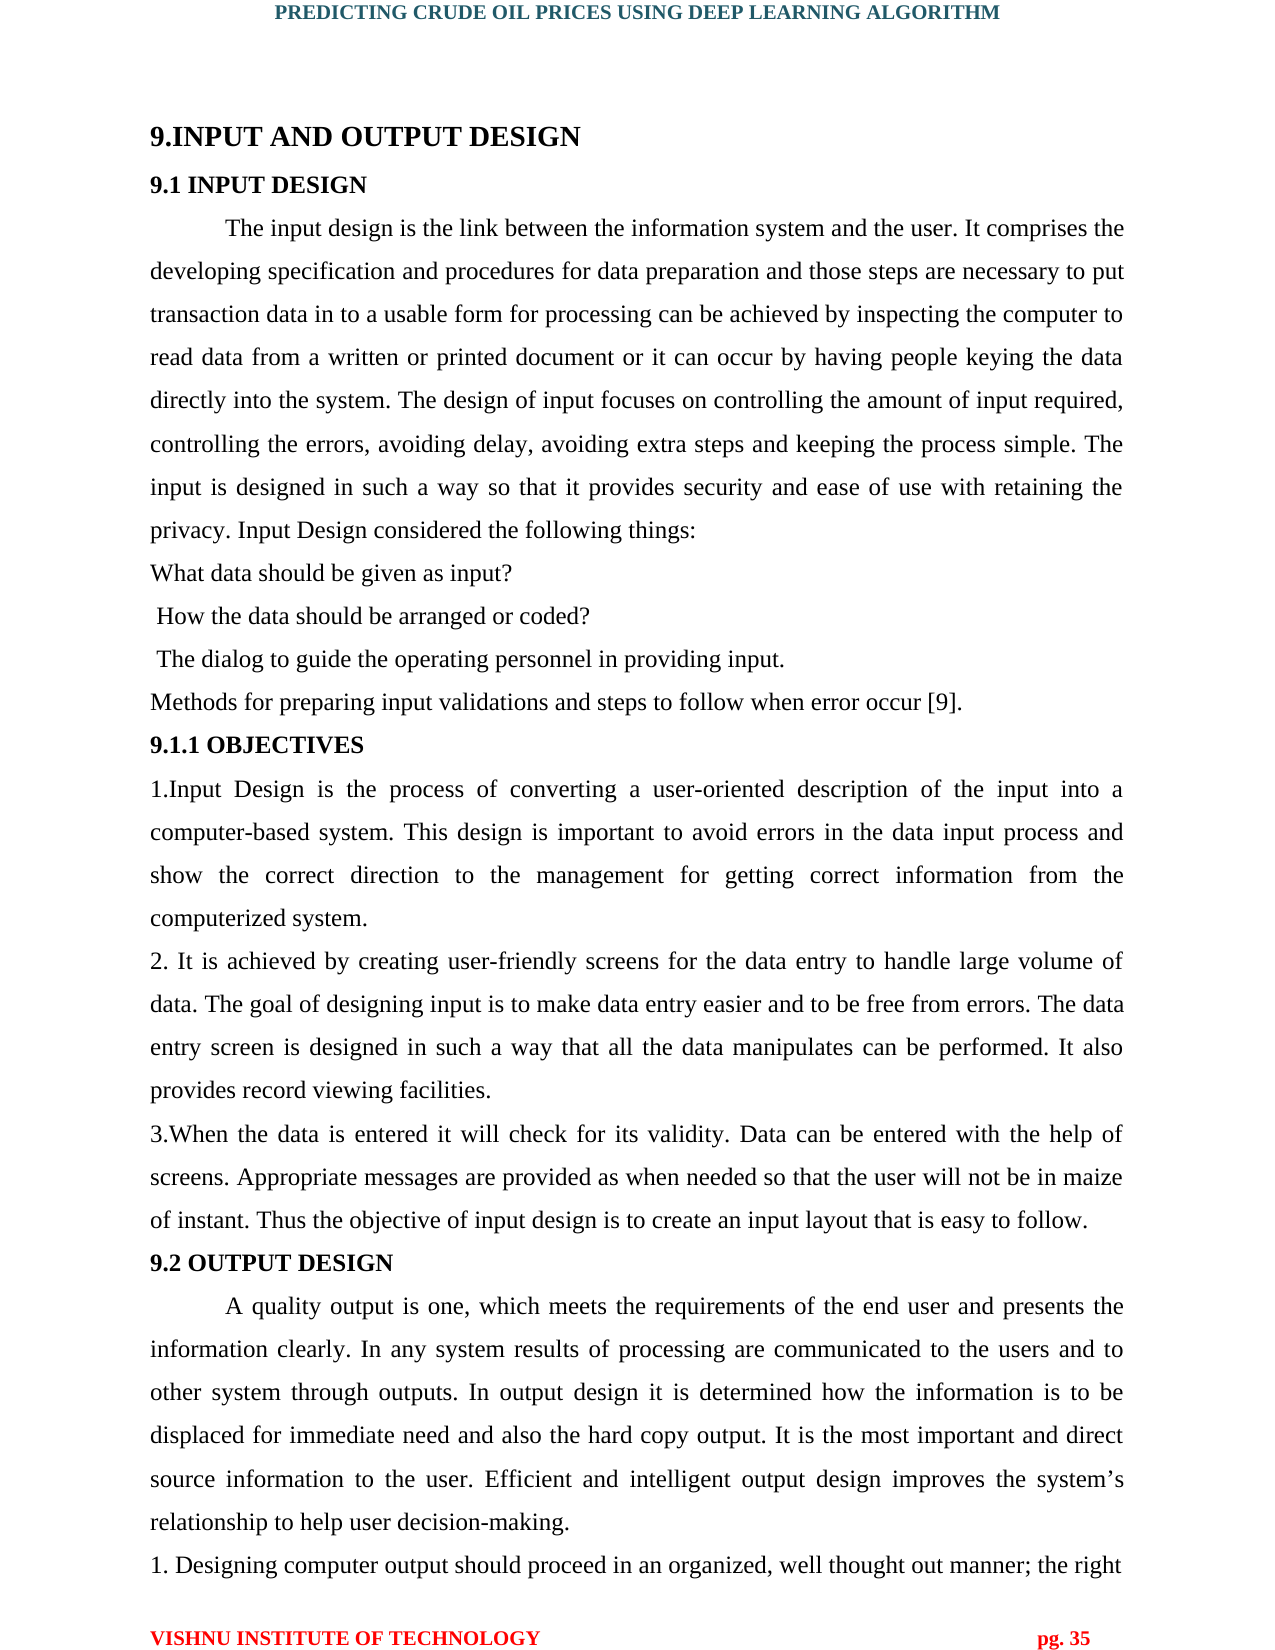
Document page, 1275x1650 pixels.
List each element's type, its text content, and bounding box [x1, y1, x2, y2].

text 1.Input Design is the process of converting a user-oriented description of the input into a computer-based system. This design is important to avoid errors in the data input process and show the correct direction to the management for getting correct information from the computerized system. [150, 774, 1125, 932]
text The dialog to guide the operating personnel in providing input. [150, 644, 1125, 673]
text 9.1.1 OBJECTIVES [150, 731, 1125, 759]
text Methods for preparing input validations and steps to follow when error occur [9]. [150, 687, 1125, 716]
text 1. Designing computer output should proceed in an organized, well thought out manner; the right [150, 1550, 1125, 1579]
text How the data should be arranged or coded? [150, 601, 1125, 630]
text 9.INPUT AND OUTPUT DESIGN [150, 119, 1125, 153]
text 2. It is achieved by creating user-friendly screens for the data entry to handle large volume of data. The goal of designing input is to make data entry easier and to be free from errors. The data entry screen is designed in such a way that all the data manipulates can be performed. It also provides record viewing facilities. [150, 946, 1125, 1104]
text The input design is the link between the information system and the user. It comprises the developing specification and procedures for data preparation and those steps are necessary to put transaction data in to a usable form for processing can be achieved by inspecting the computer to read data from a written or printed document or it can occur by having people keying the data directly into the system. The design of input focuses on controlling the amount of input required, controlling the errors, avoiding delay, avoiding extra steps and keeping the process simple. The input is designed in such a way so that it provides security and ease of use with retaining the privacy. Input Design considered the following things: [150, 213, 1125, 544]
text A quality output is one, which meets the requirements of the end user and presents the information clearly. In any system results of processing are communicated to the users and to other system through outputs. In output design it is determined how the information is to be displaced for immediate need and also the hard copy output. It is the most important and direct source information to the user. Efficient and intelligent output design improves the system’s relationship to help user decision-making. [150, 1291, 1125, 1536]
text 9.1 INPUT DESIGN [150, 170, 1125, 199]
text 3.When the data is entered it will check for its validity. Data can be entered with the help of screens. Appropriate messages are provided as when needed so that the user will not be in maize of instant. Thus the objective of input design is to create an input layout that is easy to follow. [150, 1119, 1125, 1234]
text What data should be given as input? [150, 558, 1125, 587]
text 9.2 OUTPUT DESIGN [150, 1248, 1125, 1277]
